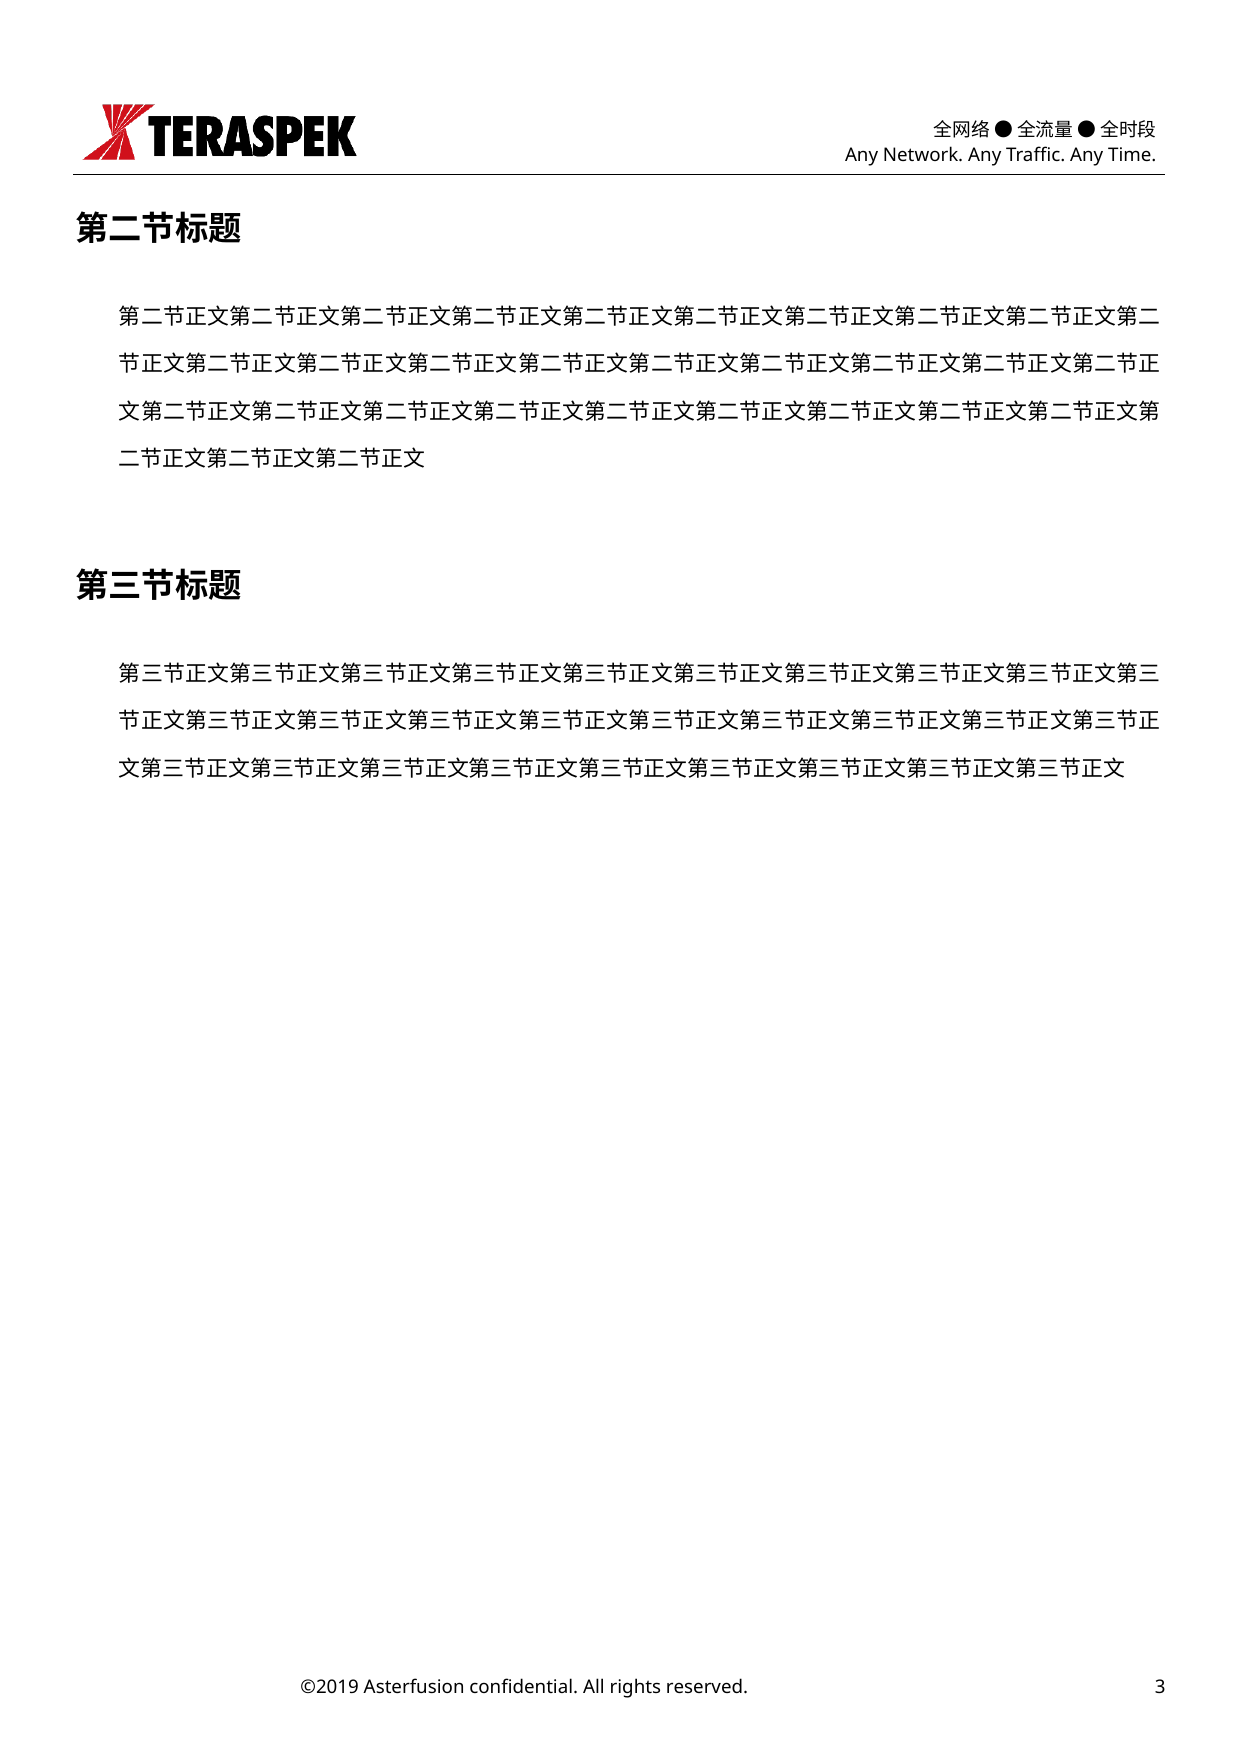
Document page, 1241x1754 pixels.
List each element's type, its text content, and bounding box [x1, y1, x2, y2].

picture [79, 101, 359, 163]
text 第二节正文第二节正文第二节正文第二节正文第二节正文第二节正文第二节正文第二节正文第二节正文第二节正文第二节正文第二节正文第二节正文第二节正文第二节正文第二节正文第二节正文第二节正文第二节正文第二节正文第二节正文第二节正文第二节正文第二节正文第二节正文第二节正文第二节正文第二节正文第二节正文第二节正文第二节正文 [119, 299, 1165, 473]
subtitle 第二节标题 [75, 202, 1165, 250]
text 第三节正文第三节正文第三节正文第三节正文第三节正文第三节正文第三节正文第三节正文第三节正文第三节正文第三节正文第三节正文第三节正文第三节正文第三节正文第三节正文第三节正文第三节正文第三节正文第三节正文第三节正文第三节正文第三节正文第三节正文第三节正文第三节正文第三节正文第三节正文 [119, 656, 1165, 783]
subtitle 第三节标题 [75, 559, 1165, 607]
